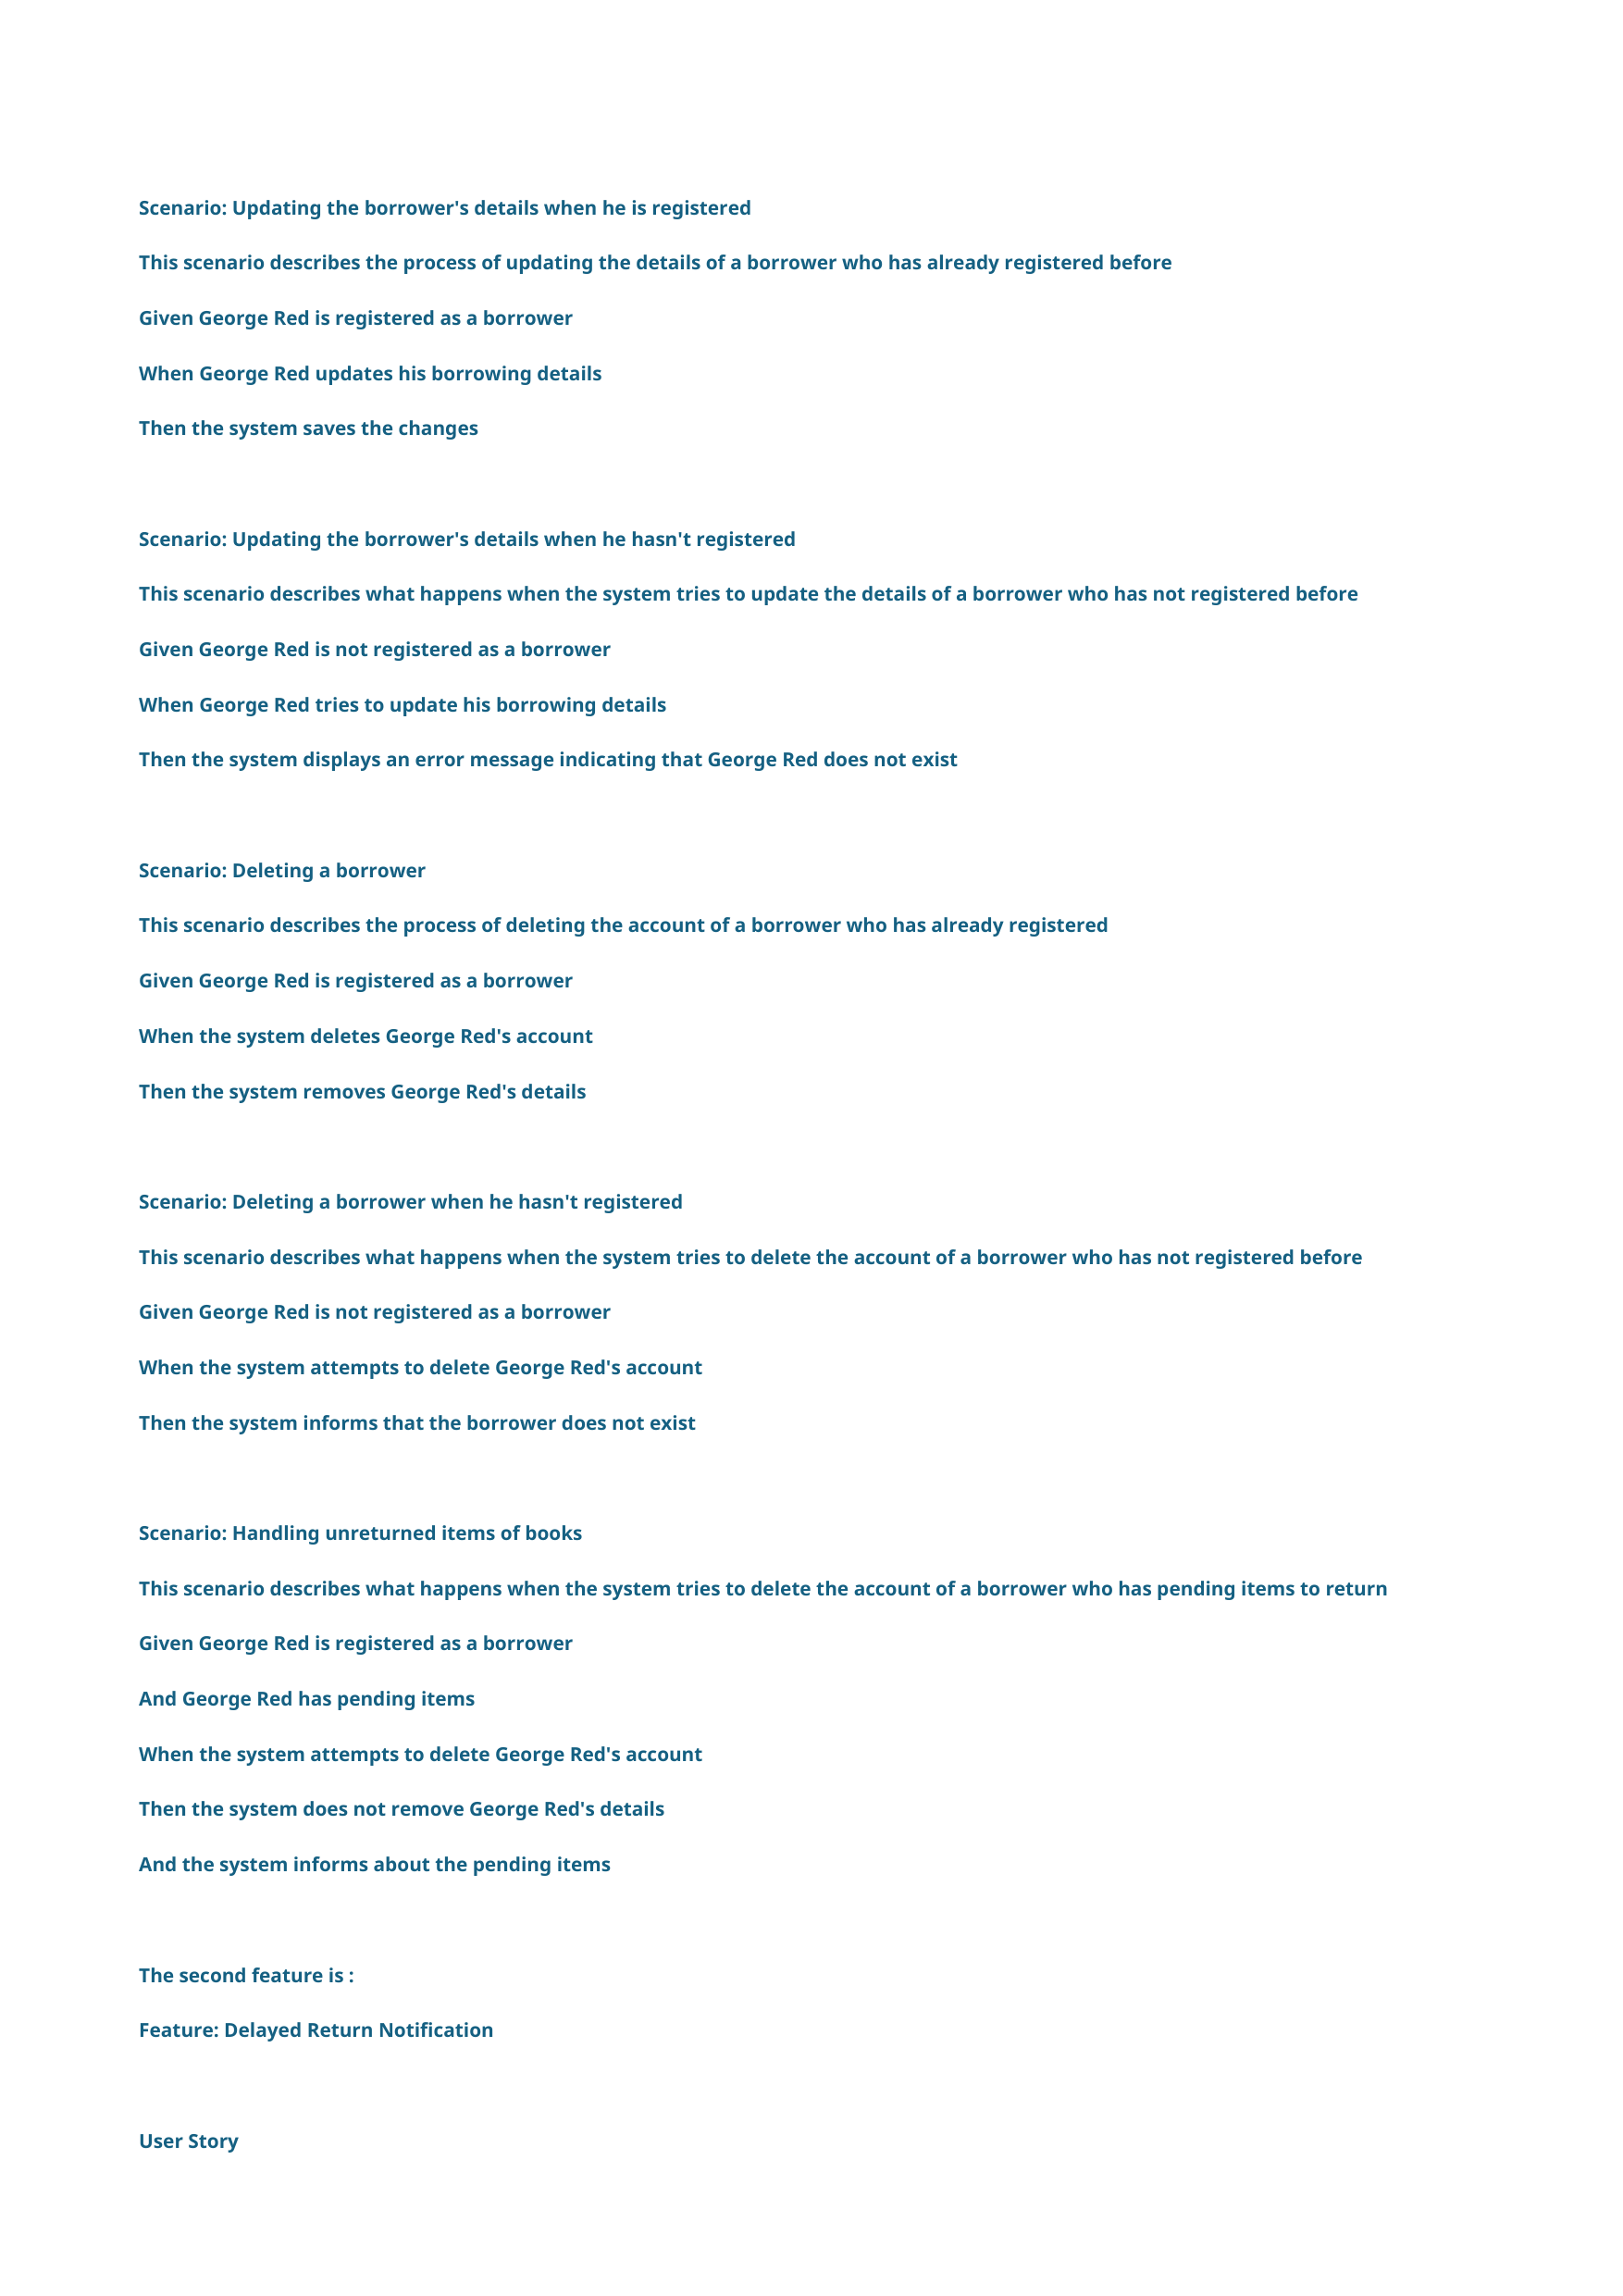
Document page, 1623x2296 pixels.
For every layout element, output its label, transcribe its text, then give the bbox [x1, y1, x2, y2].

text This scenario describes what happens when the system tries to delete the account of a borrower who has not registered before [139, 1244, 1484, 1270]
text And George Red has pending items [139, 1685, 1484, 1712]
text Given George Red is registered as a borrower [139, 967, 1484, 994]
text User Story [139, 2128, 1484, 2153]
text Then the system does not remove George Red's details [139, 1796, 1484, 1822]
text Then the system informs that the borrower does not exist [139, 1409, 1484, 1435]
text Scenario: Deleting a borrower [139, 857, 1484, 883]
text This scenario describes the process of deleting the account of a borrower who has already registered [139, 912, 1484, 938]
text Given George Red is registered as a borrower [139, 304, 1484, 330]
text Then the system saves the changes [139, 415, 1484, 441]
text Scenario: Handling unreturned items of books [139, 1520, 1484, 1546]
text When the system attempts to delete George Red's account [139, 1354, 1484, 1381]
text The second feature is : [139, 1962, 1484, 1988]
text When the system attempts to delete George Red's account [139, 1741, 1484, 1767]
text When George Red tries to update his borrowing details [139, 691, 1484, 717]
text Given George Red is not registered as a borrower [139, 1298, 1484, 1325]
text Scenario: Deleting a borrower when he hasn't registered [139, 1188, 1484, 1214]
text This scenario describes the process of updating the details of a borrower who has already registered before [139, 249, 1484, 276]
text Given George Red is registered as a borrower [139, 1631, 1484, 1657]
text Feature: Delayed Return Notification [139, 2017, 1484, 2043]
text When George Red updates his borrowing details [139, 360, 1484, 386]
text Given George Red is not registered as a borrower [139, 636, 1484, 663]
text And the system informs about the pending items [139, 1851, 1484, 1878]
text This scenario describes what happens when the system tries to delete the account of a borrower who has pending items to return [139, 1575, 1484, 1601]
text Then the system removes George Red's details [139, 1078, 1484, 1104]
text When the system deletes George Red's account [139, 1023, 1484, 1049]
text Then the system displays an error message indicating that George Red does not exist [139, 747, 1484, 773]
text Scenario: Updating the borrower's details when he is registered [139, 194, 1484, 220]
text Scenario: Updating the borrower's details when he hasn't registered [139, 526, 1484, 552]
text This scenario describes what happens when the system tries to update the details of a borrower who has not registered before [139, 580, 1484, 607]
